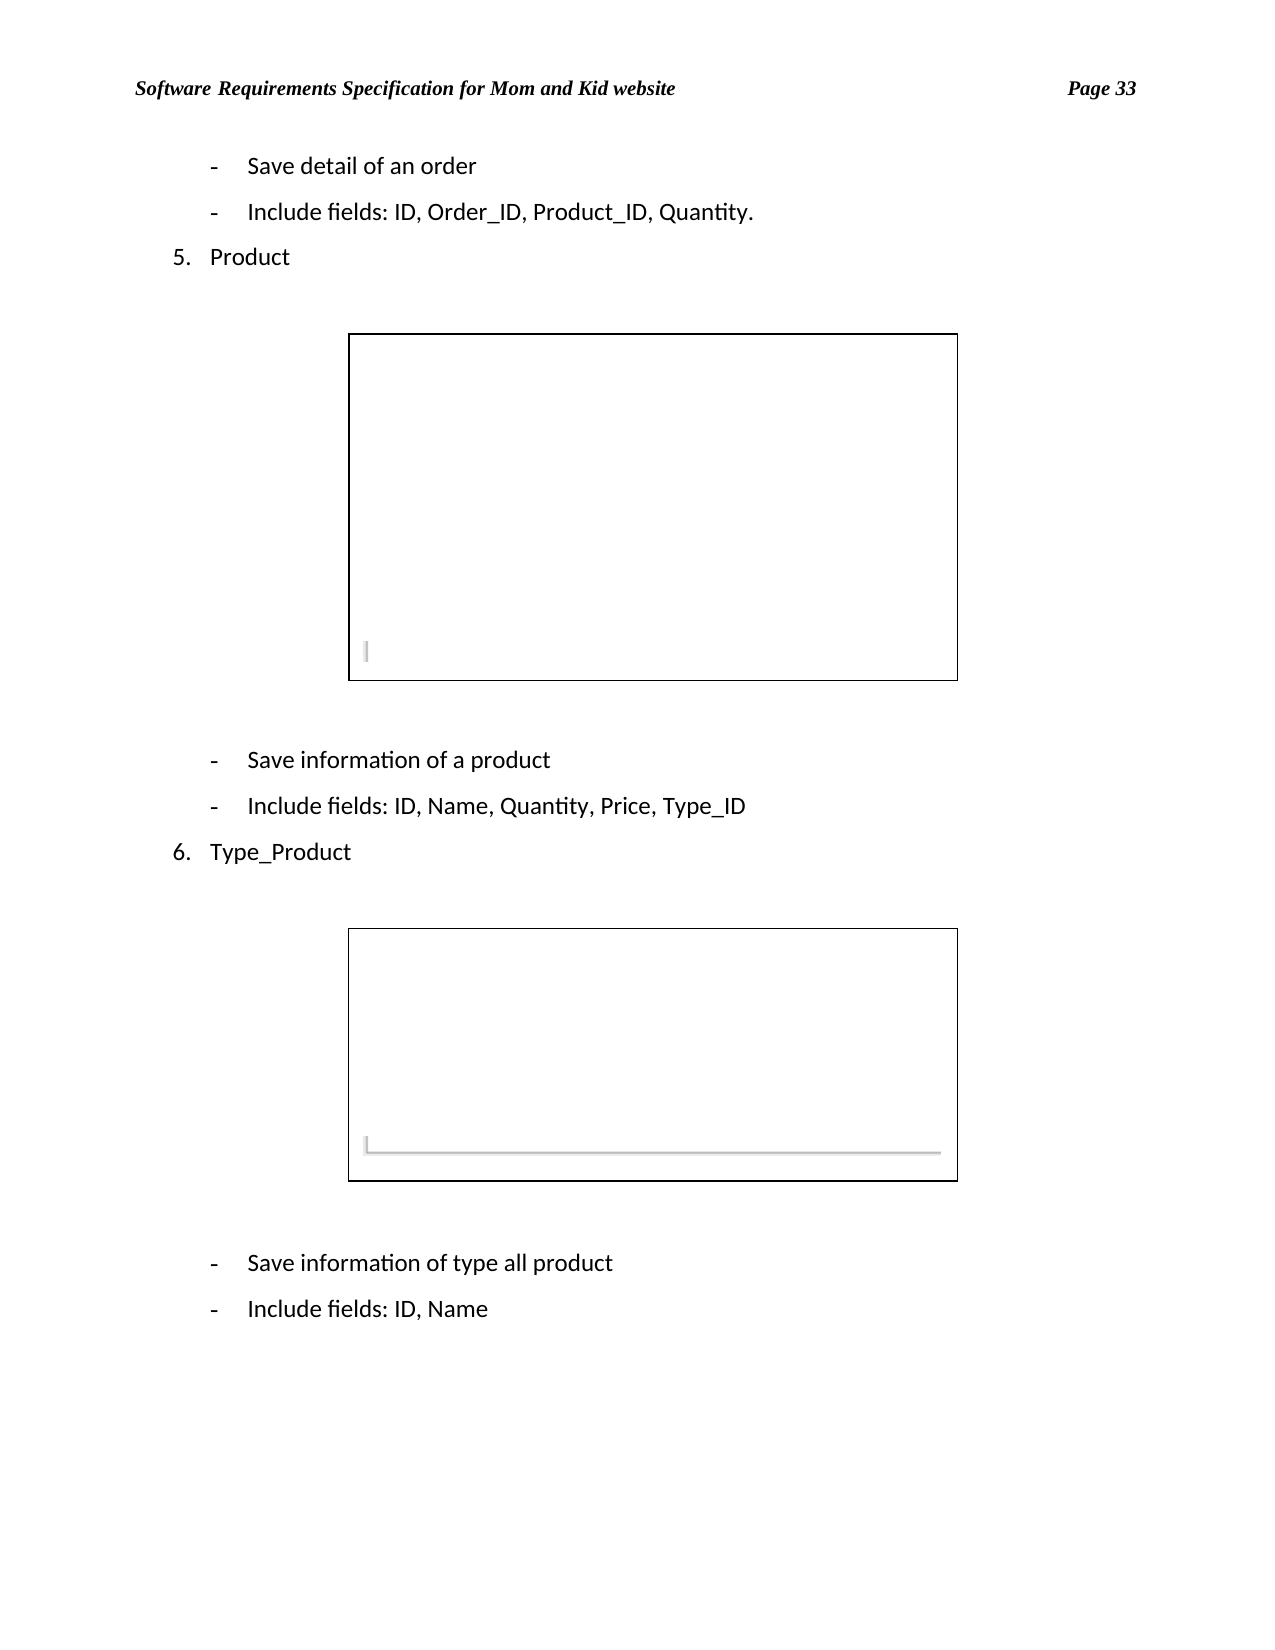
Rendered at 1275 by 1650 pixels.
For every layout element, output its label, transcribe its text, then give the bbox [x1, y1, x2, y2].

list Save information of a product [210, 744, 1140, 775]
list Include fields: ID, Order_ID, Product_ID, Quantity. [210, 196, 1140, 226]
list Type_Product [172, 836, 1140, 866]
list Include fields: ID, Name [210, 1293, 1140, 1324]
list Product [172, 241, 1140, 272]
list Include fields: ID, Name, Quantity, Price, Type_ID [210, 790, 1140, 821]
picture [363, 1136, 941, 1156]
list Save detail of an order [210, 150, 1140, 181]
picture [363, 641, 942, 662]
list Save information of type all product [210, 1247, 1140, 1278]
